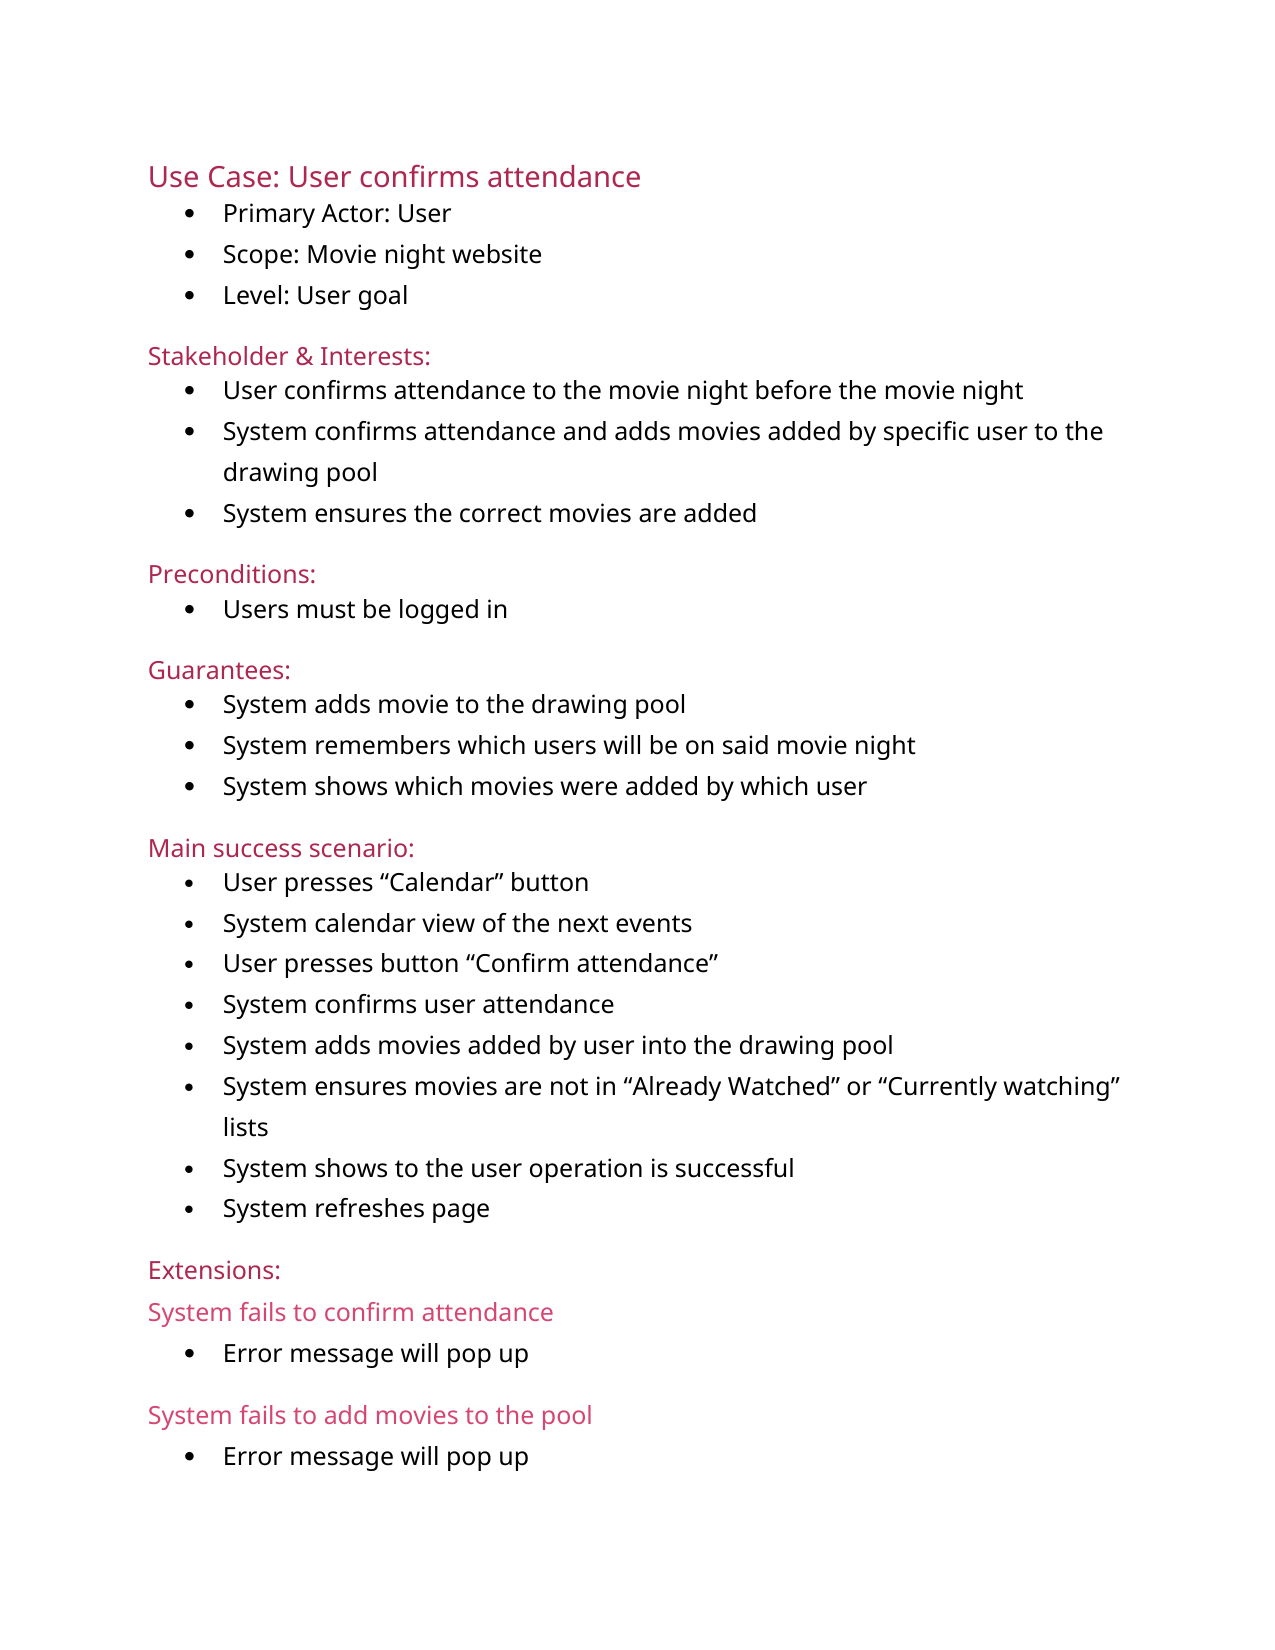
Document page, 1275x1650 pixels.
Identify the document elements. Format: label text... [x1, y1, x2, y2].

list System confirms user attendance [185, 987, 1127, 1021]
list Level: User goal [185, 277, 1127, 311]
subtitle Stakeholder & Interests: [148, 339, 1127, 373]
subtitle System fails to confirm attendance [148, 1295, 1127, 1329]
list System adds movie to the drawing pool [185, 687, 1127, 721]
list Users must be logged in [185, 591, 1127, 625]
list System calendar view of the next events [185, 905, 1127, 939]
list User presses button “Confirm attendance” [185, 946, 1127, 980]
subtitle Extensions: [148, 1253, 1127, 1287]
list System shows which movies were added by which user [185, 769, 1127, 803]
list System confirms attendance and adds movies added by specific user to the drawing pool [185, 414, 1127, 489]
list System ensures movies are not in “Already Watched” or “Currently watching” lists [185, 1068, 1127, 1143]
list System ensures the correct movies are added [185, 496, 1127, 529]
list User confirms attendance to the movie night before the movie night [185, 373, 1127, 407]
subtitle System fails to add movies to the pool [148, 1398, 1127, 1432]
list System adds movies added by user into the drawing pool [185, 1028, 1127, 1062]
subtitle Preconditions: [148, 557, 1127, 591]
list System remembers which users will be on said movie night [185, 728, 1127, 762]
list Scope: Movie night website [185, 236, 1127, 271]
list Primary Actor: User [185, 196, 1127, 230]
list System refreshes page [185, 1191, 1127, 1225]
list Error message will pop up [185, 1438, 1127, 1472]
subtitle Guarantees: [148, 653, 1127, 687]
list Error message will pop up [185, 1336, 1127, 1370]
subtitle Main success scenario: [148, 830, 1127, 864]
list User presses “Calendar” button [185, 864, 1127, 898]
list System shows to the user operation is successful [185, 1150, 1127, 1184]
subtitle Use Case: User confirms attendance [148, 156, 1127, 196]
